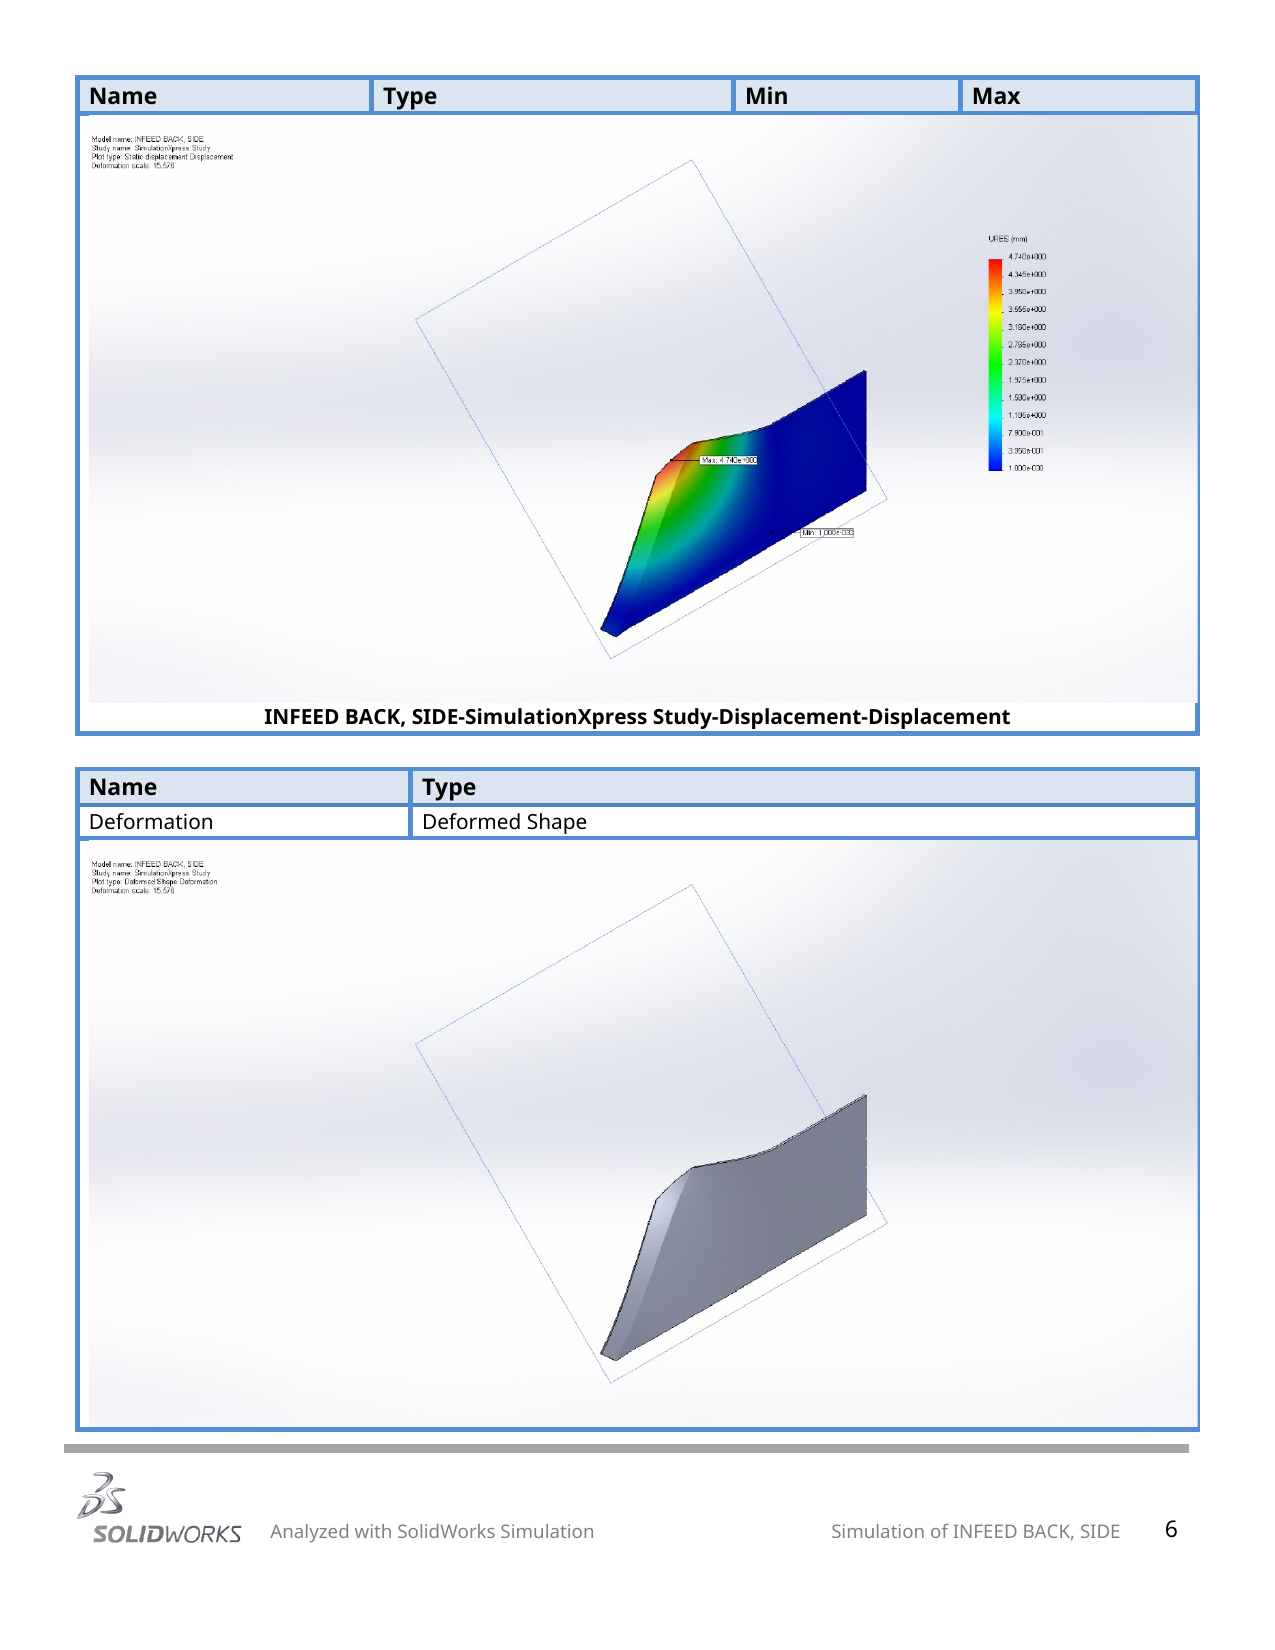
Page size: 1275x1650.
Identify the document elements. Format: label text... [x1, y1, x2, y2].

picture [75, 1453, 243, 1544]
picture [88, 115, 1198, 703]
picture [88, 840, 1198, 1427]
table_header Study Results [64, 75, 1211, 1432]
